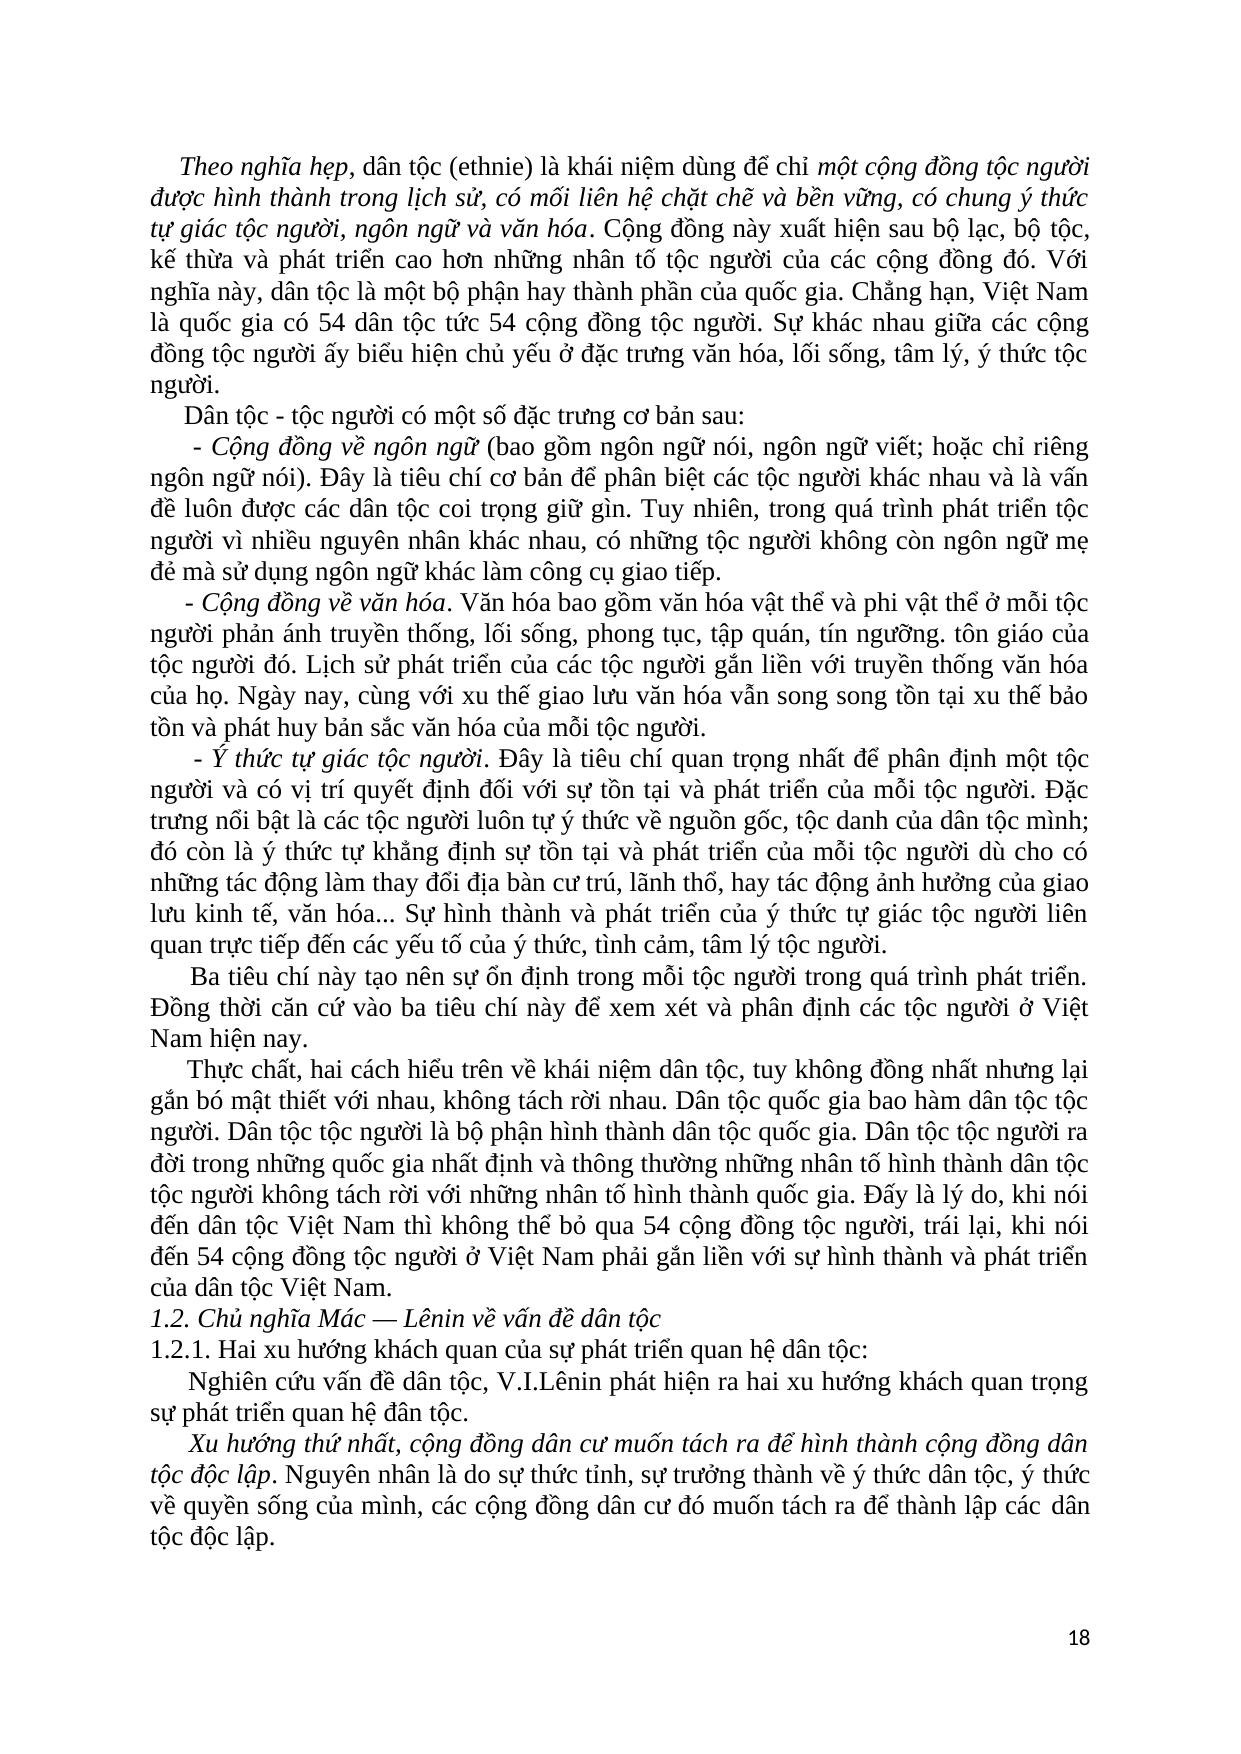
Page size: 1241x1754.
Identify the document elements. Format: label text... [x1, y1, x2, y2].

text - Cộng đồng về ngôn ngữ (bao gồm ngôn ngữ nói, ngôn ngữ viết; hoặc chỉ riêng ngôn ngữ nói). Đây là tiêu chí cơ bản để phân biệt các tộc người khác nhau và là vấn đề luôn được các dân tộc coi trọng giữ gìn. Tuy nhiên, trong quá trình phát triển tộc người vì nhiều nguyên nhân khác nhau, có những tộc người không còn ngôn ngữ mẹ đẻ mà sử dụng ngôn ngữ khác làm công cụ giao tiếp. [150, 430, 1090, 586]
text Thực chất, hai cách hiểu trên về khái niệm dân tộc, tuy không đồng nhất nhưng lại gắn bó mật thiết với nhau, không tách rời nhau. Dân tộc quốc gia bao hàm dân tộc tộc người. Dân tộc tộc người là bộ phận hình thành dân tộc quốc gia. Dân tộc tộc người ra đời trong những quốc gia nhất định và thông thường những nhân tố hình thành dân tộc tộc người không tách rời với những nhân tố hình thành quốc gia. Đấy là lý do, khi nói đến dân tộc Việt Nam thì không thể bỏ qua 54 cộng đồng tộc người, trái lại, khi nói đến 54 cộng đồng tộc người ở Việt Nam phải gắn liền với sự hình thành và phát triển của dân tộc Việt Nam. [150, 1053, 1090, 1302]
text Theo nghĩa hẹp, dân tộc (ethnie) là khái niệm dùng để chỉ một cộng đồng tộc người được hình thành trong lịch sử, có mối liên hệ chặt chẽ và bền vững, có chung ý thức tự giác tộc người, ngôn ngữ và văn hóa. Cộng đồng này xuất hiện sau bộ lạc, bộ tộc, kế thừa và phát triển cao hơn những nhân tố tộc người của các cộng đồng đó. Với nghĩa này, dân tộc là một bộ phận hay thành phần của quốc gia. Chẳng hạn, Việt Nam là quốc gia có 54 dân tộc tức 54 cộng đồng tộc người. Sự khác nhau giữa các cộng đồng tộc người ấy biểu hiện chủ yếu ở đặc trưng văn hóa, lối sống, tâm lý, ý thức tộc người. [150, 150, 1090, 399]
text Xu hướng thứ nhất, cộng đồng dân cư muốn tách ra để hình thành cộng đồng dân tộc độc lập. Nguyên nhân là do sự thức tỉnh, sự trưởng thành về ý thức dân tộc, ý thức về quyền sống của mình, các cộng đồng dân cư đó muốn tách ra để thành lập các dân tộc độc lập. [150, 1427, 1090, 1552]
text - Cộng đồng về văn hóa. Văn hóa bao gồm văn hóa vật thể và phi vật thể ở mỗi tộc người phản ánh truyền thống, lối sống, phong tục, tập quán, tín ngưỡng. tôn giáo của tộc người đó. Lịch sử phát triển của các tộc người gắn liền với truyền thống văn hóa của họ. Ngày nay, cùng với xu thế giao lưu văn hóa vẫn song song tồn tại xu thế bảo tồn và phát huy bản sắc văn hóa của mỗi tộc người. [150, 586, 1090, 742]
text Nghiên cứu vấn đề dân tộc, V.I.Lênin phát hiện ra hai xu hướng khách quan trọng sự phát triển quan hệ đân tộc. [150, 1365, 1090, 1427]
text Dân tộc - tộc người có một số đặc trưng cơ bản sau: [150, 399, 1090, 430]
text - Ý thức tự giác tộc người. Đây là tiêu chí quan trọng nhất để phân định một tộc người và có vị trí quyết định đối với sự tồn tại và phát triển của mỗi tộc người. Đặc trưng nổi bật là các tộc người luôn tự ý thức về nguồn gốc, tộc danh của dân tộc mình; đó còn là ý thức tự khẳng định sự tồn tại và phát triển của mỗi tộc người dù cho có những tác động làm thay đổi địa bàn cư trú, lãnh thổ, hay tác động ảnh hưởng của giao lưu kinh tế, văn hóa... Sự hình thành và phát triển của ý thức tự giác tộc người liên quan trực tiếp đến các yếu tố của ý thức, tình cảm, tâm lý tộc người. [150, 742, 1090, 960]
text 1.2. Chủ nghĩa Mác — Lênin về vấn đề dân tộc [150, 1302, 1090, 1333]
text 1.2.1. Hai xu hướng khách quan của sự phát triển quan hệ dân tộc: [150, 1333, 1090, 1365]
text Ba tiêu chí này tạo nên sự ổn định trong mỗi tộc người trong quá trình phát triển. Đồng thời căn cứ vào ba tiêu chí này để xem xét và phân định các tộc người ở Việt Nam hiện nay. [150, 960, 1090, 1053]
